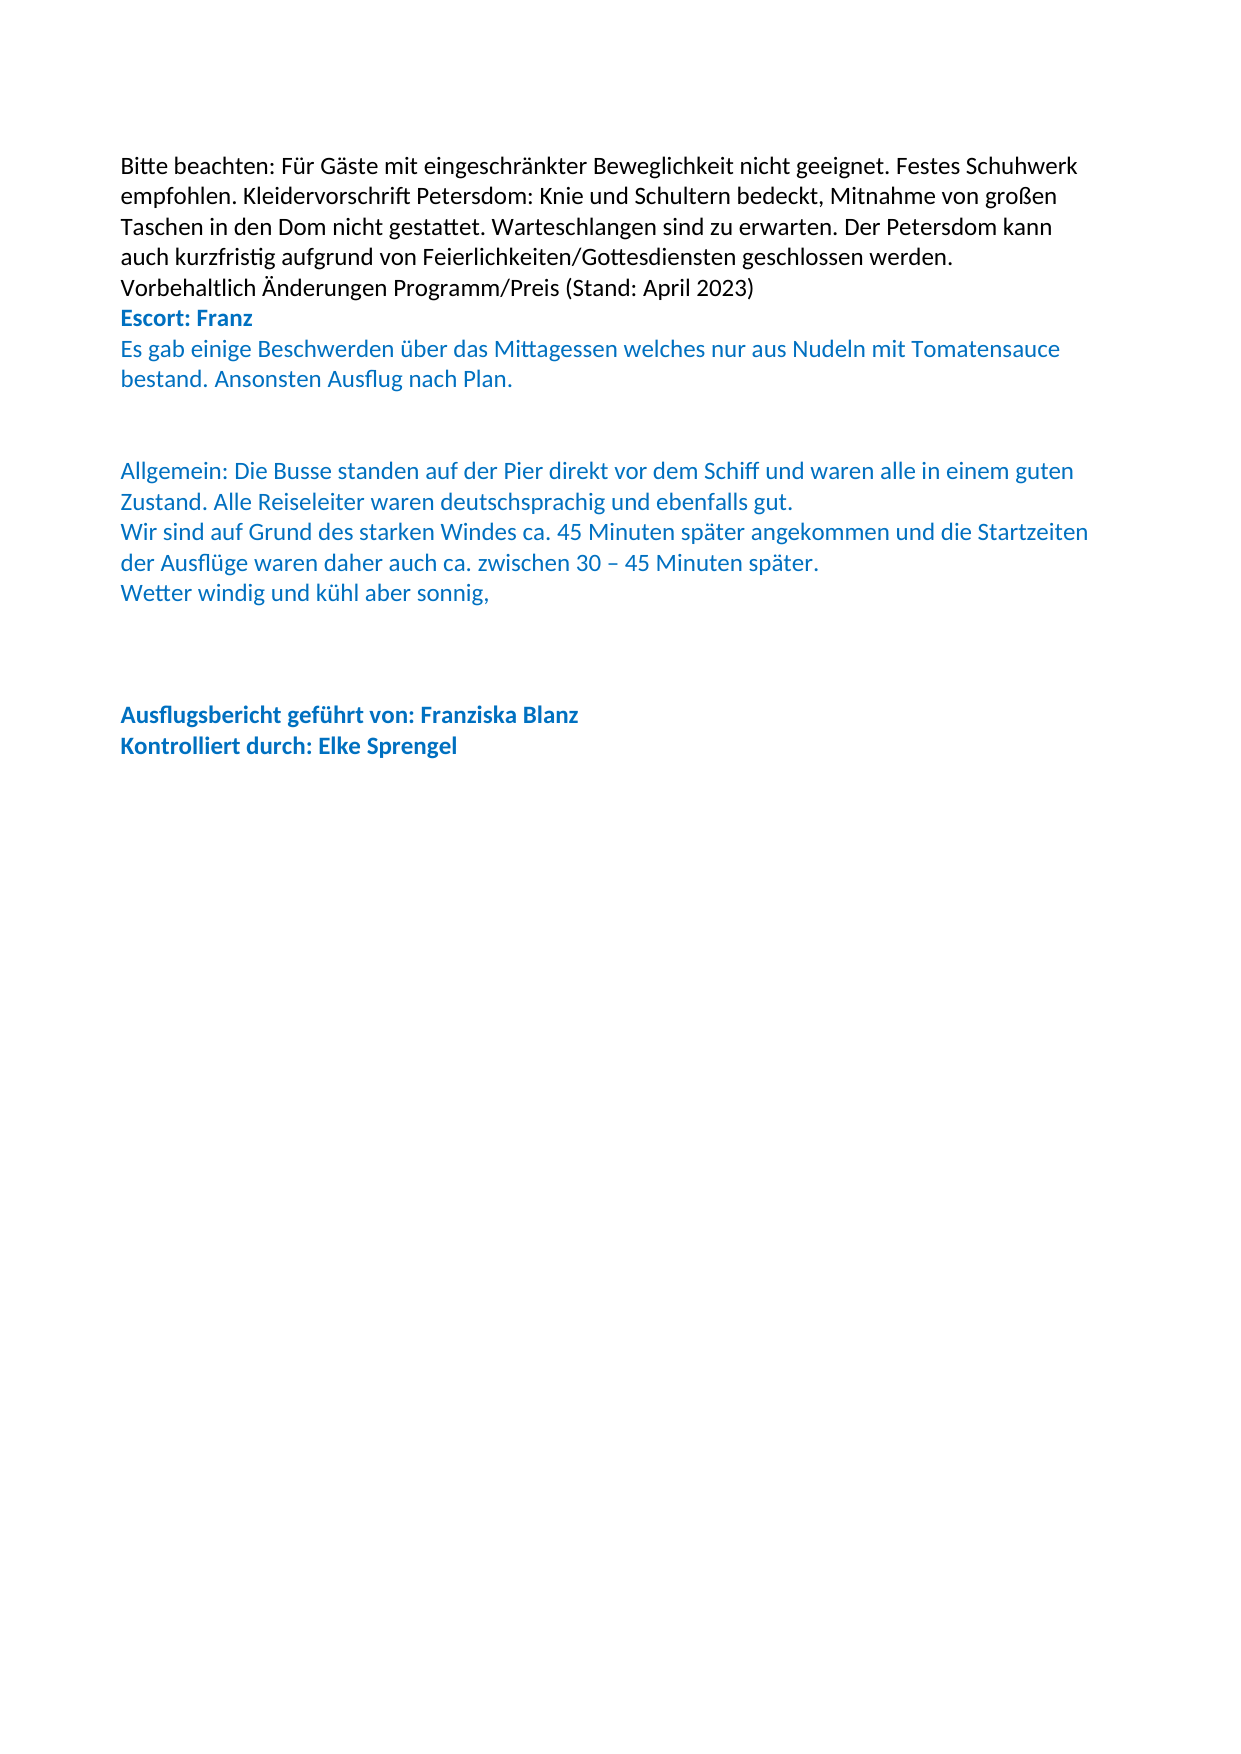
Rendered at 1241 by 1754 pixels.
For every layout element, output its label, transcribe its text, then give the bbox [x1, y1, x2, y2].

text Allgemein: Die Busse standen auf der Pier direkt vor dem Schiff und waren alle in einem guten Zustand. Alle Reiseleiter waren deutschsprachig und ebenfalls gut. [120, 455, 1090, 516]
text Wetter windig und kühl aber sonnig, [120, 577, 1090, 608]
text Escort: Franz [120, 303, 1090, 333]
text Vorbehaltlich Änderungen Programm/Preis (Stand: April 2023) [120, 272, 1090, 303]
text Wir sind auf Grund des starken Windes ca. 45 Minuten später angekommen und die Startzeiten der Ausflüge waren daher auch ca. zwischen 30 – 45 Minuten später. [120, 516, 1090, 577]
text Es gab einige Beschwerden über das Mittagessen welches nur aus Nudeln mit Tomatensauce bestand. Ansonsten Ausflug nach Plan. [120, 333, 1090, 394]
text Bitte beachten: Für Gäste mit eingeschränkter Beweglichkeit nicht geeignet. Festes Schuhwerk empfohlen. Kleidervorschrift Petersdom: Knie und Schultern bedeckt, Mitnahme von großen Taschen in den Dom nicht gestattet. Warteschlangen sind zu erwarten. Der Petersdom kann auch kurzfristig aufgrund von Feierlichkeiten/Gottesdiensten geschlossen werden. [120, 150, 1090, 272]
text Ausflugsbericht geführt von: Franziska Blanz [120, 699, 1090, 730]
text Kontrolliert durch: Elke Sprengel [120, 730, 1090, 760]
